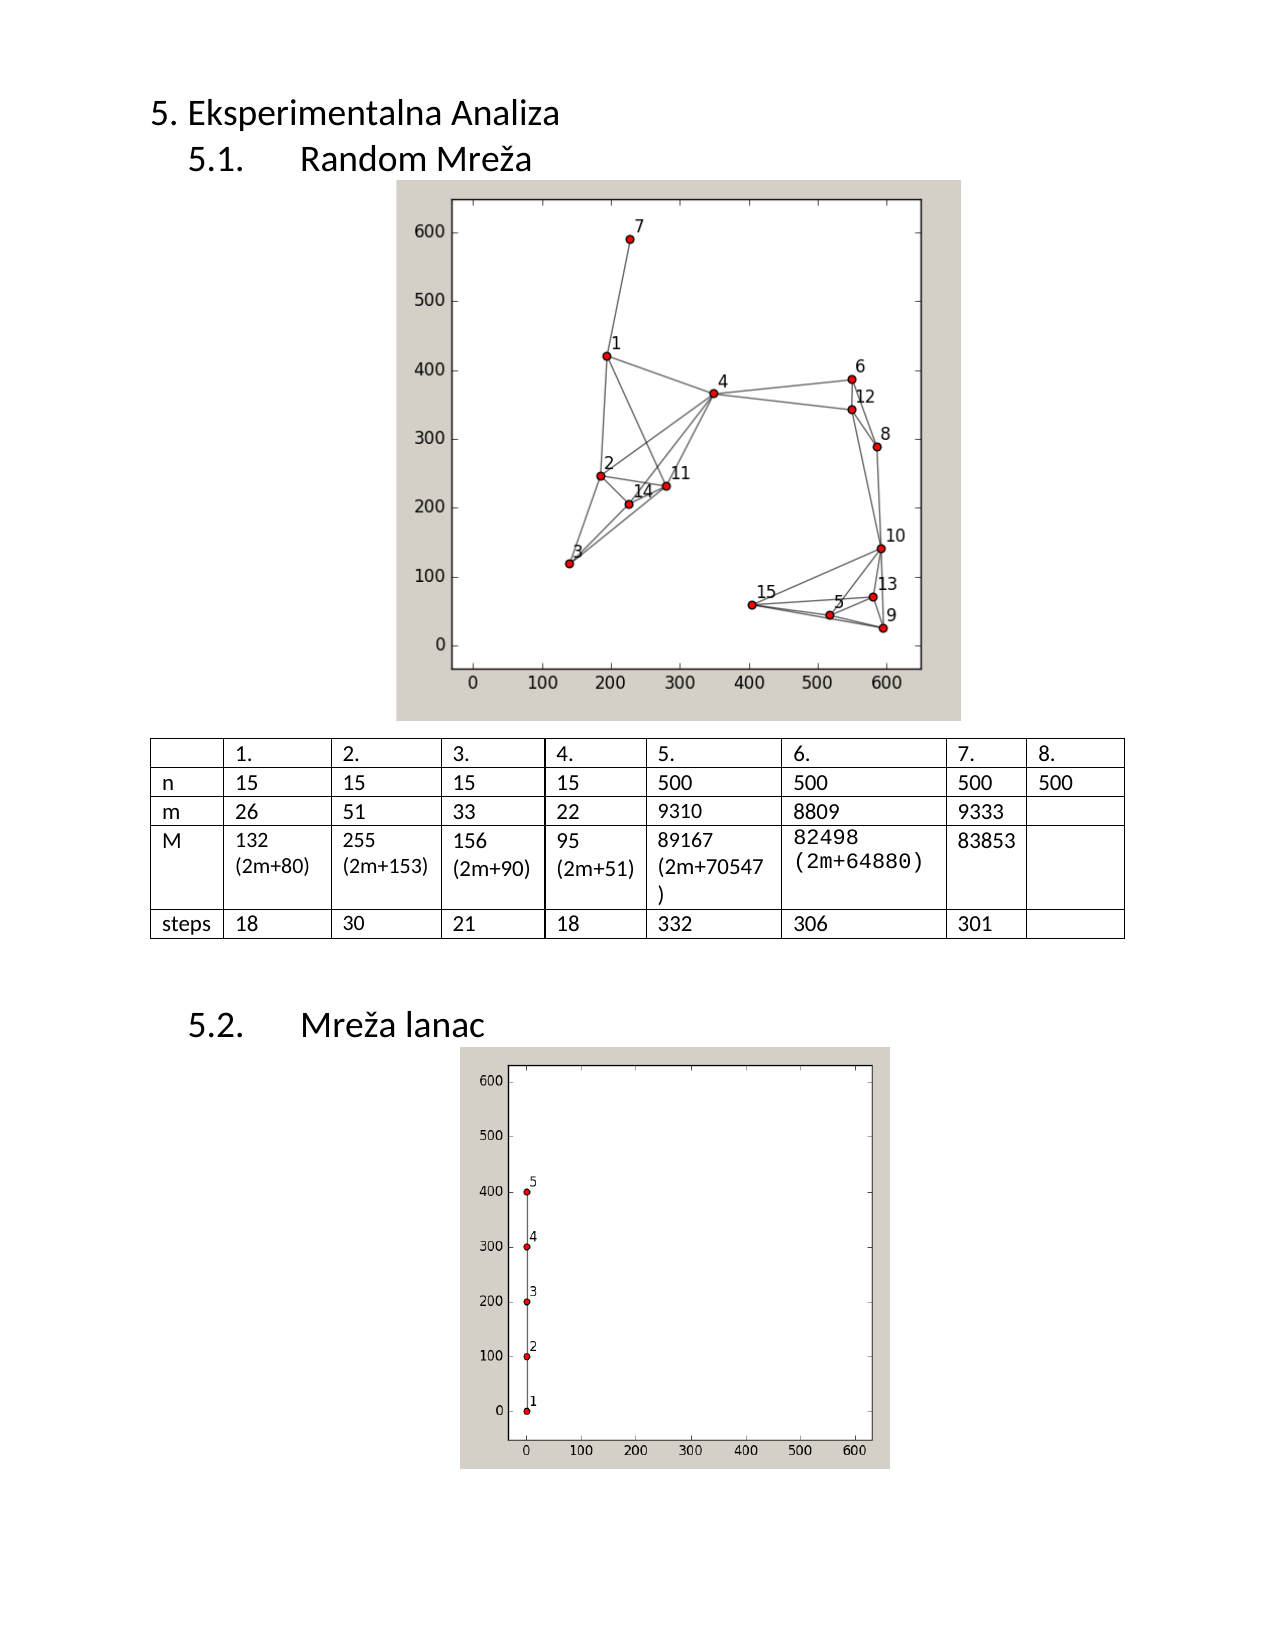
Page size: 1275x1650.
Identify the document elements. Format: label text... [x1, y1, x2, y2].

table_cell steps [151, 910, 223, 938]
table_cell n [151, 768, 223, 796]
table_cell [1027, 797, 1124, 825]
table_cell 15 [332, 768, 441, 796]
table_cell M [151, 826, 223, 908]
table_cell 22 [546, 797, 646, 825]
table_header 6. [782, 739, 946, 767]
table_cell 33 [442, 797, 544, 825]
table_cell 89167 (2m+70547) [647, 826, 781, 908]
table_cell 132 (2m+80) [224, 826, 331, 908]
picture [460, 1047, 890, 1469]
table_cell 332 [647, 910, 781, 938]
table_header 4. [546, 739, 646, 767]
table_cell 21 [442, 910, 544, 938]
table_cell 18 [546, 910, 646, 938]
table_header 8. [1027, 739, 1124, 767]
table_header 5. [647, 739, 781, 767]
table_cell 26 [224, 797, 331, 825]
table_cell 301 [947, 910, 1026, 938]
table_cell 9333 [947, 797, 1026, 825]
table_cell 255 (2m+153) [332, 826, 441, 908]
list Mreža lanac [187, 1001, 1125, 1047]
table_cell 500 [782, 768, 946, 796]
table_cell 95 (2m+51) [546, 826, 646, 908]
table_cell 500 [647, 768, 781, 796]
table_cell 51 [332, 797, 441, 825]
table_cell 15 [442, 768, 544, 796]
table_cell 18 [224, 910, 331, 938]
table_cell [1027, 826, 1124, 908]
table_cell 500 [1027, 768, 1124, 796]
table_cell 83853 [947, 826, 1026, 908]
table_header 7. [947, 739, 1026, 767]
table_header [151, 739, 223, 767]
picture [396, 180, 962, 721]
table_cell 30 [332, 910, 441, 938]
table_cell 8809 [782, 797, 946, 825]
table_header 2. [332, 739, 441, 767]
table_cell 9310 [647, 797, 781, 825]
table_cell 500 [947, 768, 1026, 796]
table_header 3. [442, 739, 544, 767]
table_cell 82498 (2m+64880) [782, 826, 946, 908]
table_cell 306 [782, 910, 946, 938]
table_cell [1027, 910, 1124, 938]
table_cell 15 [546, 768, 646, 796]
list Random Mreža [187, 134, 1125, 180]
table_cell 156 (2m+90) [442, 826, 544, 908]
list Eksperimentalna Analiza [150, 89, 1125, 134]
table_header 1. [224, 739, 331, 767]
table_cell 15 [224, 768, 331, 796]
table_cell m [151, 797, 223, 825]
